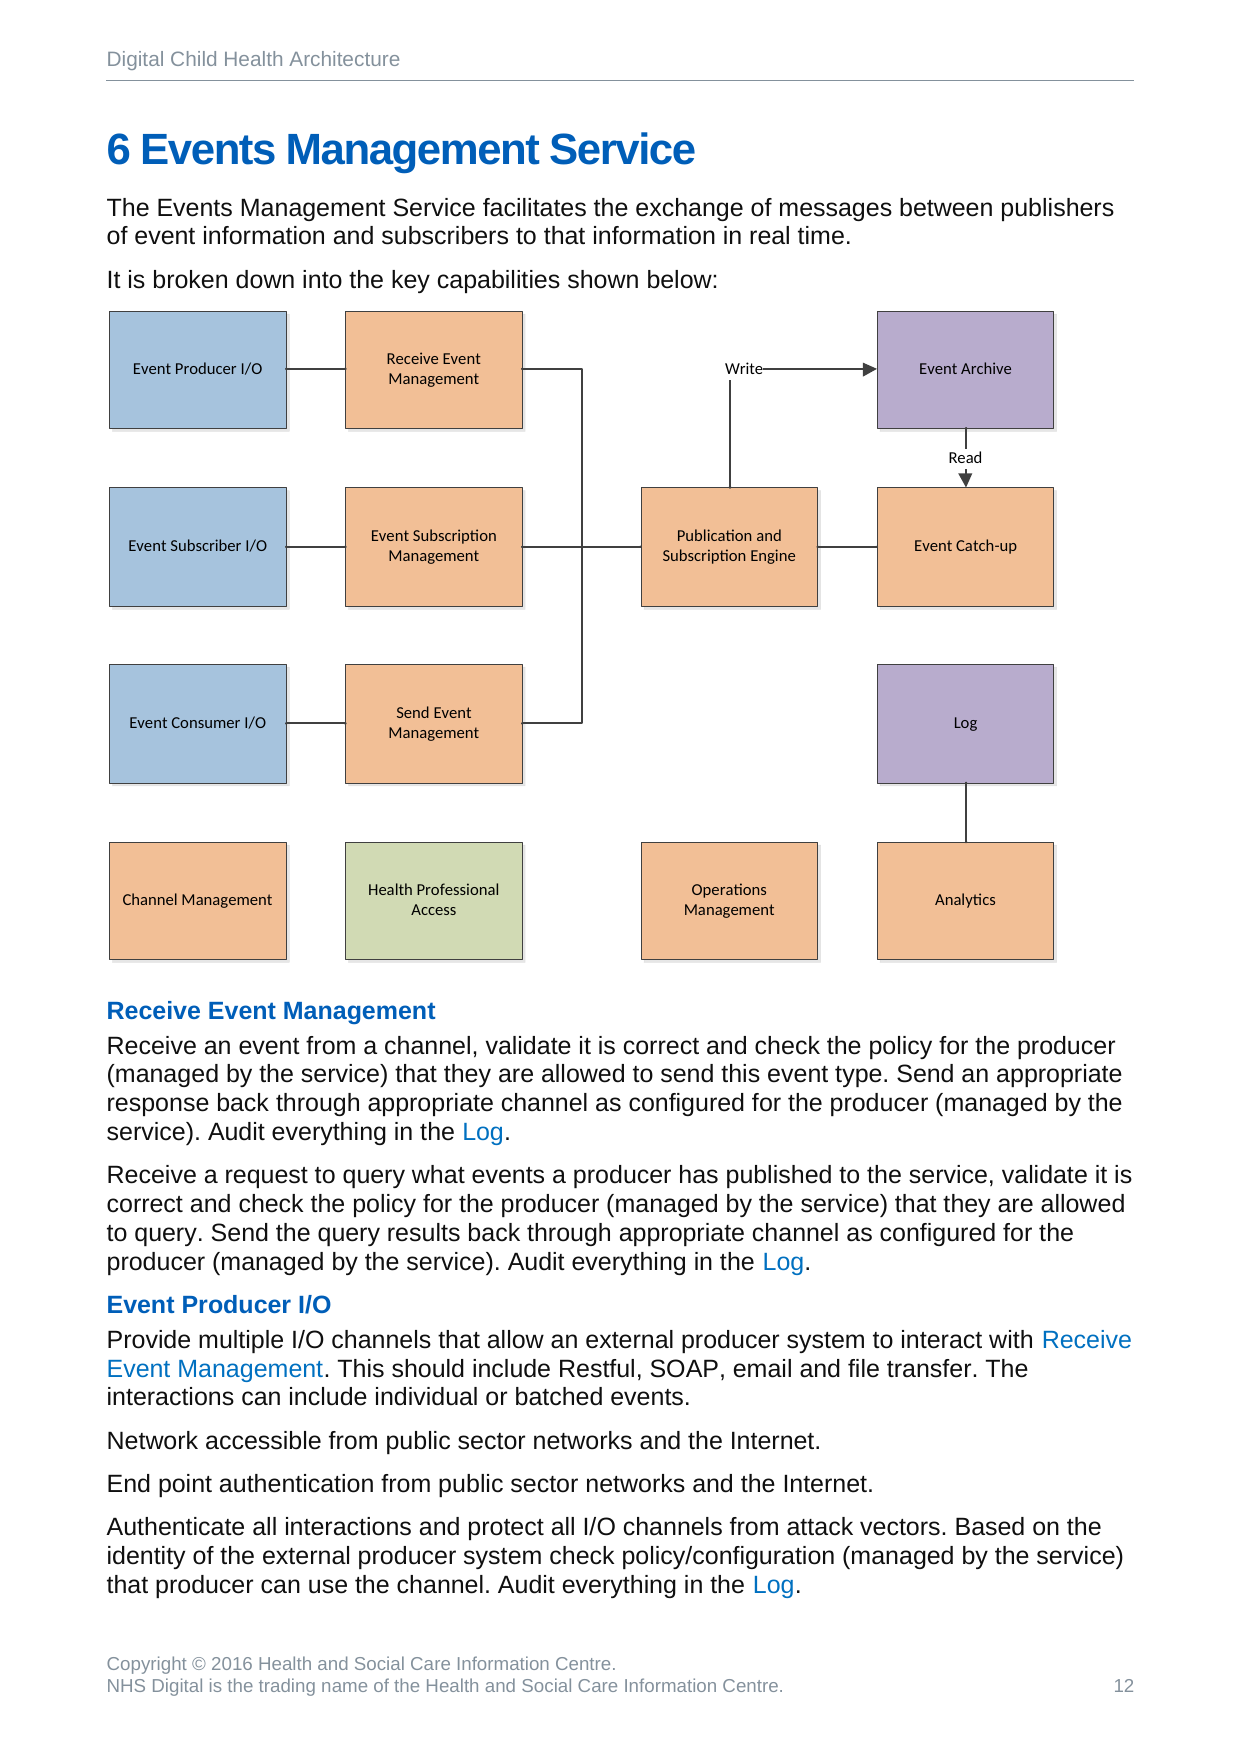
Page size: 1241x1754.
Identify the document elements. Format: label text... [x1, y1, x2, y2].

text Receive a request to query what events a producer has published to the service, validate it is correct and check the policy for the producer (managed by the service) that they are allowed to query. Send the query results back through appropriate channel as configured for the producer (managed by the service). Audit everything in the Log. [106, 1160, 1134, 1275]
text End point authentication from public sector networks and the Internet. [106, 1469, 1134, 1498]
text The Events Management Service facilitates the exchange of messages between publishers of event information and subscribers to that information in real time. [106, 192, 1134, 250]
subtitle Event Producer I/O [106, 1290, 1134, 1319]
subtitle 6 Events Management Service [106, 123, 1134, 174]
text Network accessible from public sector networks and the Internet. [106, 1426, 1134, 1454]
text Receive an event from a channel, validate it is correct and check the policy for the producer (managed by the service) that they are allowed to send this event type. Send an appropriate response back through appropriate channel as configured for the producer (managed by the service). Audit everything in the Log. [106, 1031, 1134, 1146]
text It is broken down into the key capabilities shown below: [106, 264, 1134, 293]
text Authenticate all interactions and protect all I/O channels from attack vectors. Based on the identity of the external producer system check policy/configuration (managed by the service) that producer can use the channel. Audit everything in the Log. [106, 1512, 1134, 1599]
subtitle Receive Event Management [106, 996, 1134, 1024]
text Provide multiple I/O channels that allow an external producer system to interact with Receive Event Management. This should include Restful, SOAP, email and file transfer. The interactions can include individual or batched events. [106, 1325, 1134, 1411]
